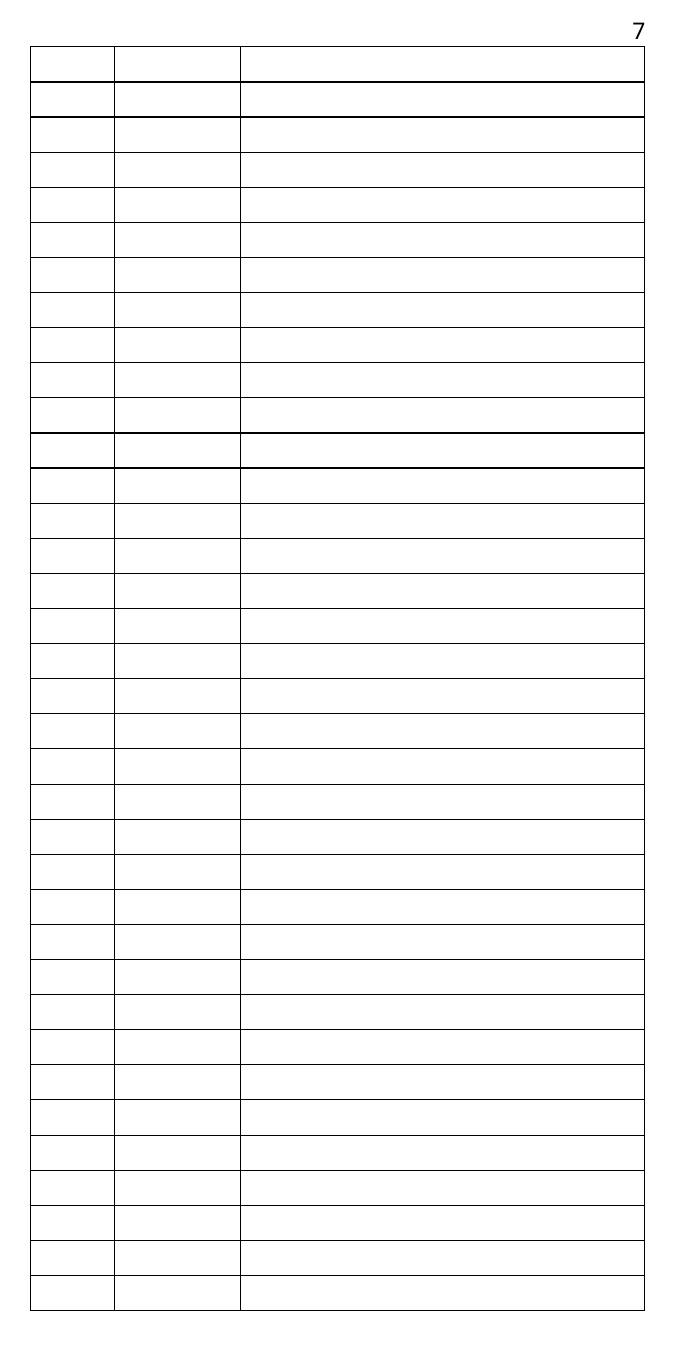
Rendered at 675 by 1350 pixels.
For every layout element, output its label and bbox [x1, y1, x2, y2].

table_cell [241, 1136, 644, 1169]
table_cell [31, 1206, 114, 1240]
table_cell [115, 925, 240, 959]
table_cell [241, 749, 644, 783]
table_cell [31, 539, 114, 573]
table_cell [115, 995, 240, 1029]
table_cell [31, 679, 114, 713]
table_cell [241, 1206, 644, 1240]
table_cell [31, 223, 114, 257]
table_cell [31, 469, 114, 503]
table_cell [115, 1030, 240, 1064]
table_cell [31, 398, 114, 432]
table_cell [31, 47, 114, 81]
table_cell [115, 749, 240, 783]
table_cell [115, 188, 240, 222]
table_cell [115, 679, 240, 713]
table_cell [241, 539, 644, 573]
table_cell [31, 188, 114, 222]
table_cell [241, 328, 644, 362]
table_cell [31, 118, 114, 152]
table_cell [241, 785, 644, 818]
table_cell [241, 47, 644, 81]
table_cell [31, 820, 114, 854]
table_cell [31, 749, 114, 783]
table_cell [241, 153, 644, 187]
table_cell [31, 1100, 114, 1134]
table_cell [31, 785, 114, 818]
table_cell [115, 960, 240, 994]
table_cell [115, 855, 240, 889]
table_cell [241, 293, 644, 327]
table_cell [31, 960, 114, 994]
table_cell [241, 363, 644, 397]
table_cell [115, 469, 240, 503]
table_cell [115, 293, 240, 327]
table_cell [115, 1065, 240, 1099]
table_cell [241, 995, 644, 1029]
table_cell [115, 504, 240, 538]
table_cell [241, 434, 644, 467]
table_cell [241, 644, 644, 678]
table_cell [115, 539, 240, 573]
table_cell [241, 574, 644, 608]
table_cell [31, 1136, 114, 1169]
table_cell [241, 398, 644, 432]
table_cell [241, 925, 644, 959]
table_cell [31, 574, 114, 608]
table_cell [31, 1276, 114, 1310]
table_cell [115, 258, 240, 292]
table_cell [31, 258, 114, 292]
table_cell [115, 398, 240, 432]
table_cell [31, 925, 114, 959]
table_cell [115, 1136, 240, 1169]
table_cell [241, 504, 644, 538]
table_cell [241, 118, 644, 152]
table_cell [31, 890, 114, 924]
table_cell [241, 714, 644, 748]
table_cell [31, 504, 114, 538]
table_cell [115, 328, 240, 362]
table_cell [241, 83, 644, 116]
table_cell [115, 1276, 240, 1310]
table_cell [31, 1065, 114, 1099]
table_cell [241, 223, 644, 257]
table_cell [241, 855, 644, 889]
table_cell [115, 153, 240, 187]
table_cell [115, 363, 240, 397]
table_cell [241, 1171, 644, 1205]
table_cell [241, 1241, 644, 1275]
table_cell [115, 714, 240, 748]
table_cell [31, 363, 114, 397]
table_cell [31, 434, 114, 467]
table_cell [115, 223, 240, 257]
table_cell [241, 1276, 644, 1310]
table_cell [241, 820, 644, 854]
table_cell [115, 609, 240, 643]
table_cell [241, 469, 644, 503]
table_cell [241, 679, 644, 713]
table_cell [31, 609, 114, 643]
table_cell [31, 1241, 114, 1275]
table_cell [115, 118, 240, 152]
table_cell [115, 1171, 240, 1205]
table_cell [115, 820, 240, 854]
table_cell [115, 1206, 240, 1240]
table_cell [241, 188, 644, 222]
table_cell [31, 83, 114, 116]
table_cell [31, 1030, 114, 1064]
table_cell [241, 258, 644, 292]
table_cell [31, 293, 114, 327]
table_cell [241, 1100, 644, 1134]
table_cell [31, 714, 114, 748]
table_cell [241, 1030, 644, 1064]
table_cell [31, 855, 114, 889]
table_cell [115, 434, 240, 467]
table_cell [31, 328, 114, 362]
table_cell [31, 995, 114, 1029]
table_cell [241, 1065, 644, 1099]
table_cell [241, 609, 644, 643]
table_cell [31, 153, 114, 187]
table_cell [115, 890, 240, 924]
table_cell [241, 890, 644, 924]
table_cell [115, 785, 240, 818]
table_cell [115, 47, 240, 81]
table_cell [115, 1100, 240, 1134]
table_cell [115, 1241, 240, 1275]
table_cell [241, 960, 644, 994]
table_cell [115, 83, 240, 116]
table_cell [31, 644, 114, 678]
table_cell [31, 1171, 114, 1205]
table_cell [115, 574, 240, 608]
table_cell [115, 644, 240, 678]
